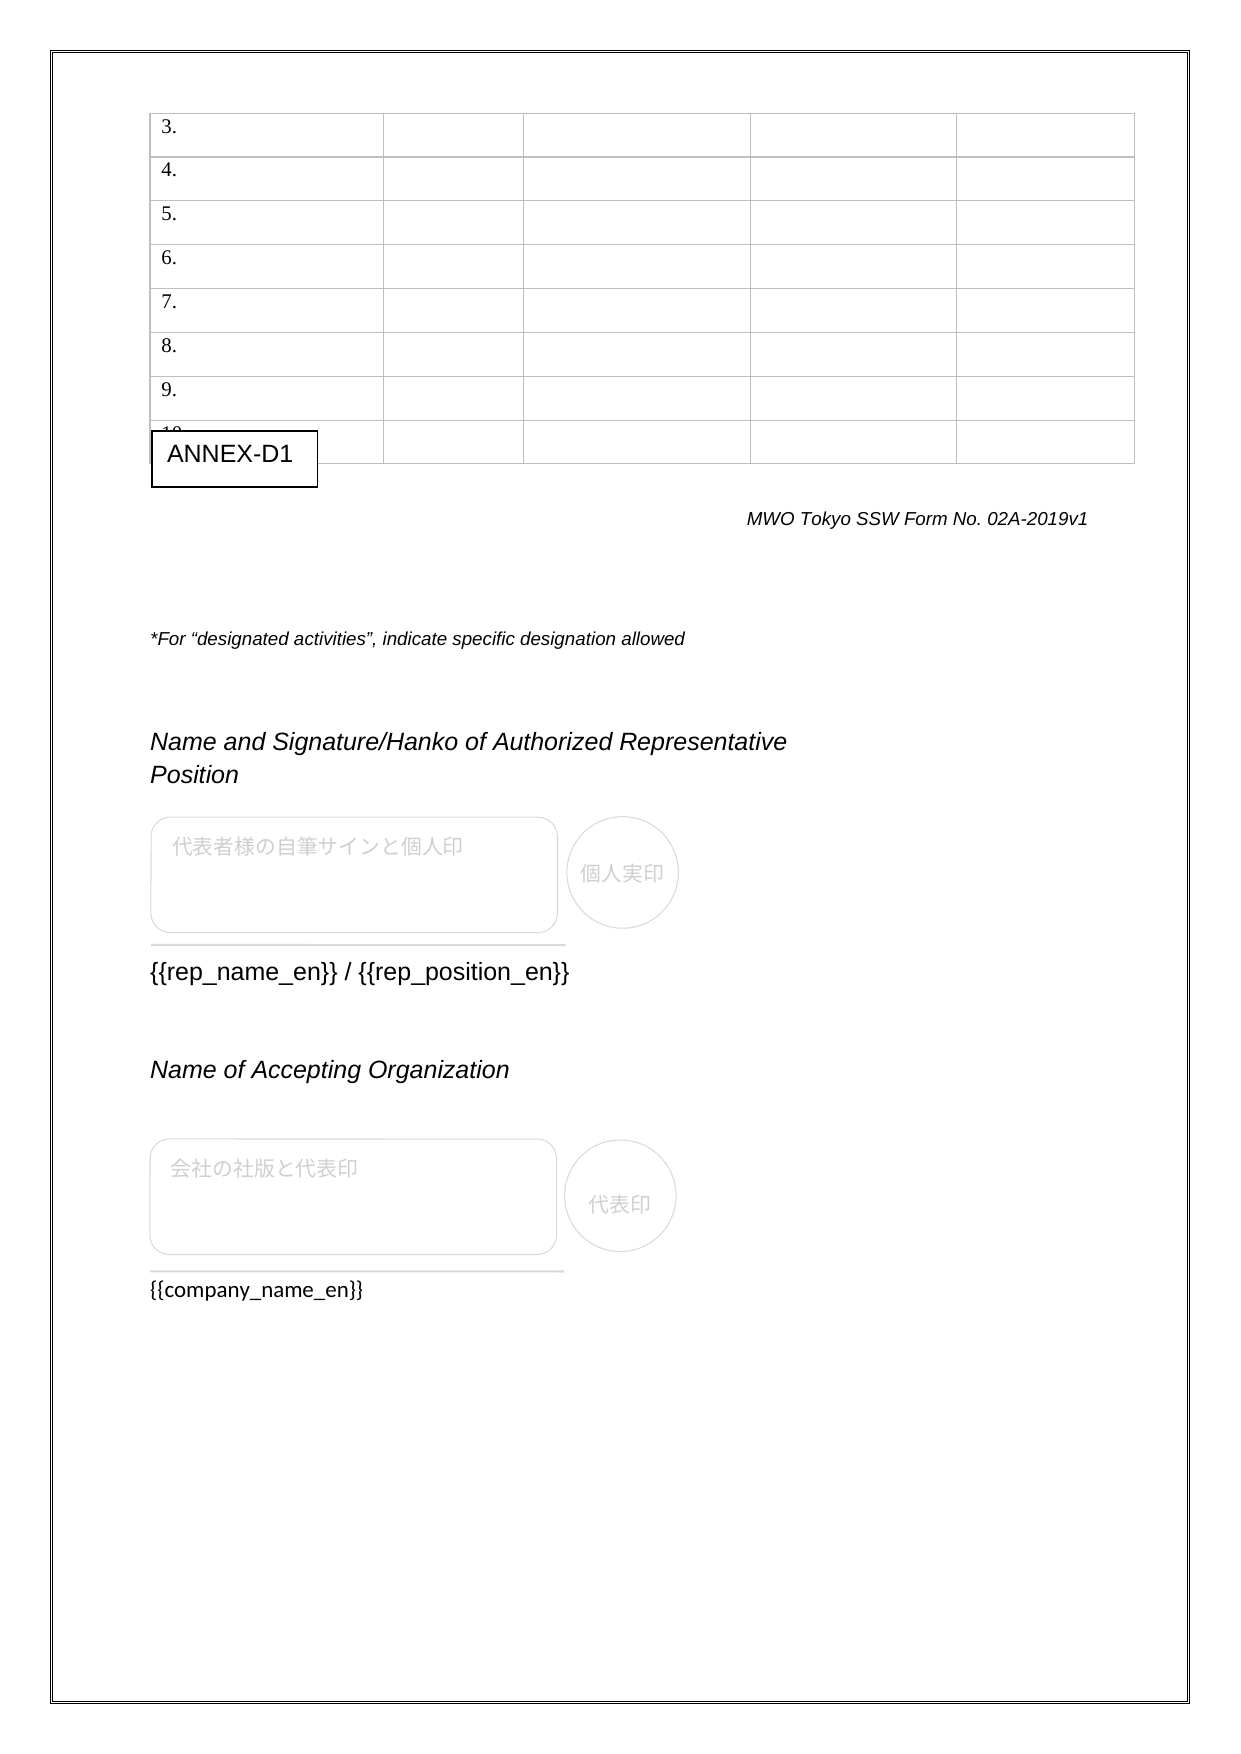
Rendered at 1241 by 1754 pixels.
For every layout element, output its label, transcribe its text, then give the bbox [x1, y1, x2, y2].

table_cell [751, 158, 956, 200]
table_cell [957, 114, 1134, 156]
table_cell [751, 421, 956, 463]
table_cell [524, 377, 750, 419]
table_cell 4. [151, 158, 383, 200]
table_cell 7. [151, 289, 383, 332]
table_cell [384, 245, 523, 288]
text MWO Tokyo SSW Form No. 02A-2019v1 [150, 507, 1090, 529]
text Name of Accepting Organization [150, 1055, 1090, 1084]
text Name and Signature/Hanko of Authorized Representative [150, 727, 1090, 756]
table_cell [384, 158, 523, 200]
table_cell [751, 201, 956, 244]
table_cell [957, 377, 1134, 419]
table_cell [957, 158, 1134, 200]
table_cell [524, 289, 750, 332]
table_cell [751, 245, 956, 288]
table_cell [957, 201, 1134, 244]
table_cell [524, 333, 750, 376]
table_cell [384, 377, 523, 419]
table_cell [524, 201, 750, 244]
table_cell 10. [151, 421, 383, 463]
table_cell [384, 114, 523, 156]
table_cell [957, 333, 1134, 376]
table_cell 3. [151, 114, 383, 156]
table_cell [957, 421, 1134, 463]
table_cell [957, 245, 1134, 288]
text Position [150, 760, 1090, 789]
table_cell 9. [151, 377, 383, 419]
table_cell [524, 421, 750, 463]
table_cell [384, 421, 523, 463]
table_cell [524, 158, 750, 200]
table_cell [751, 114, 956, 156]
table_cell [524, 245, 750, 288]
table_cell [384, 289, 523, 332]
text {{company_name_en}} [150, 1245, 1090, 1303]
table_cell 5. [151, 201, 383, 244]
table_cell [524, 114, 750, 156]
text {{rep_name_en}} / {{rep_position_en}} [150, 957, 1090, 985]
table_cell 6. [151, 245, 383, 288]
table_cell [384, 333, 523, 376]
table_cell [751, 377, 956, 419]
text *For “designated activities”, indicate specific designation allowed [150, 628, 1090, 650]
table_cell 8. [151, 333, 383, 376]
table_cell [751, 333, 956, 376]
table_cell [957, 289, 1134, 332]
table_cell [751, 289, 956, 332]
table_cell [384, 201, 523, 244]
